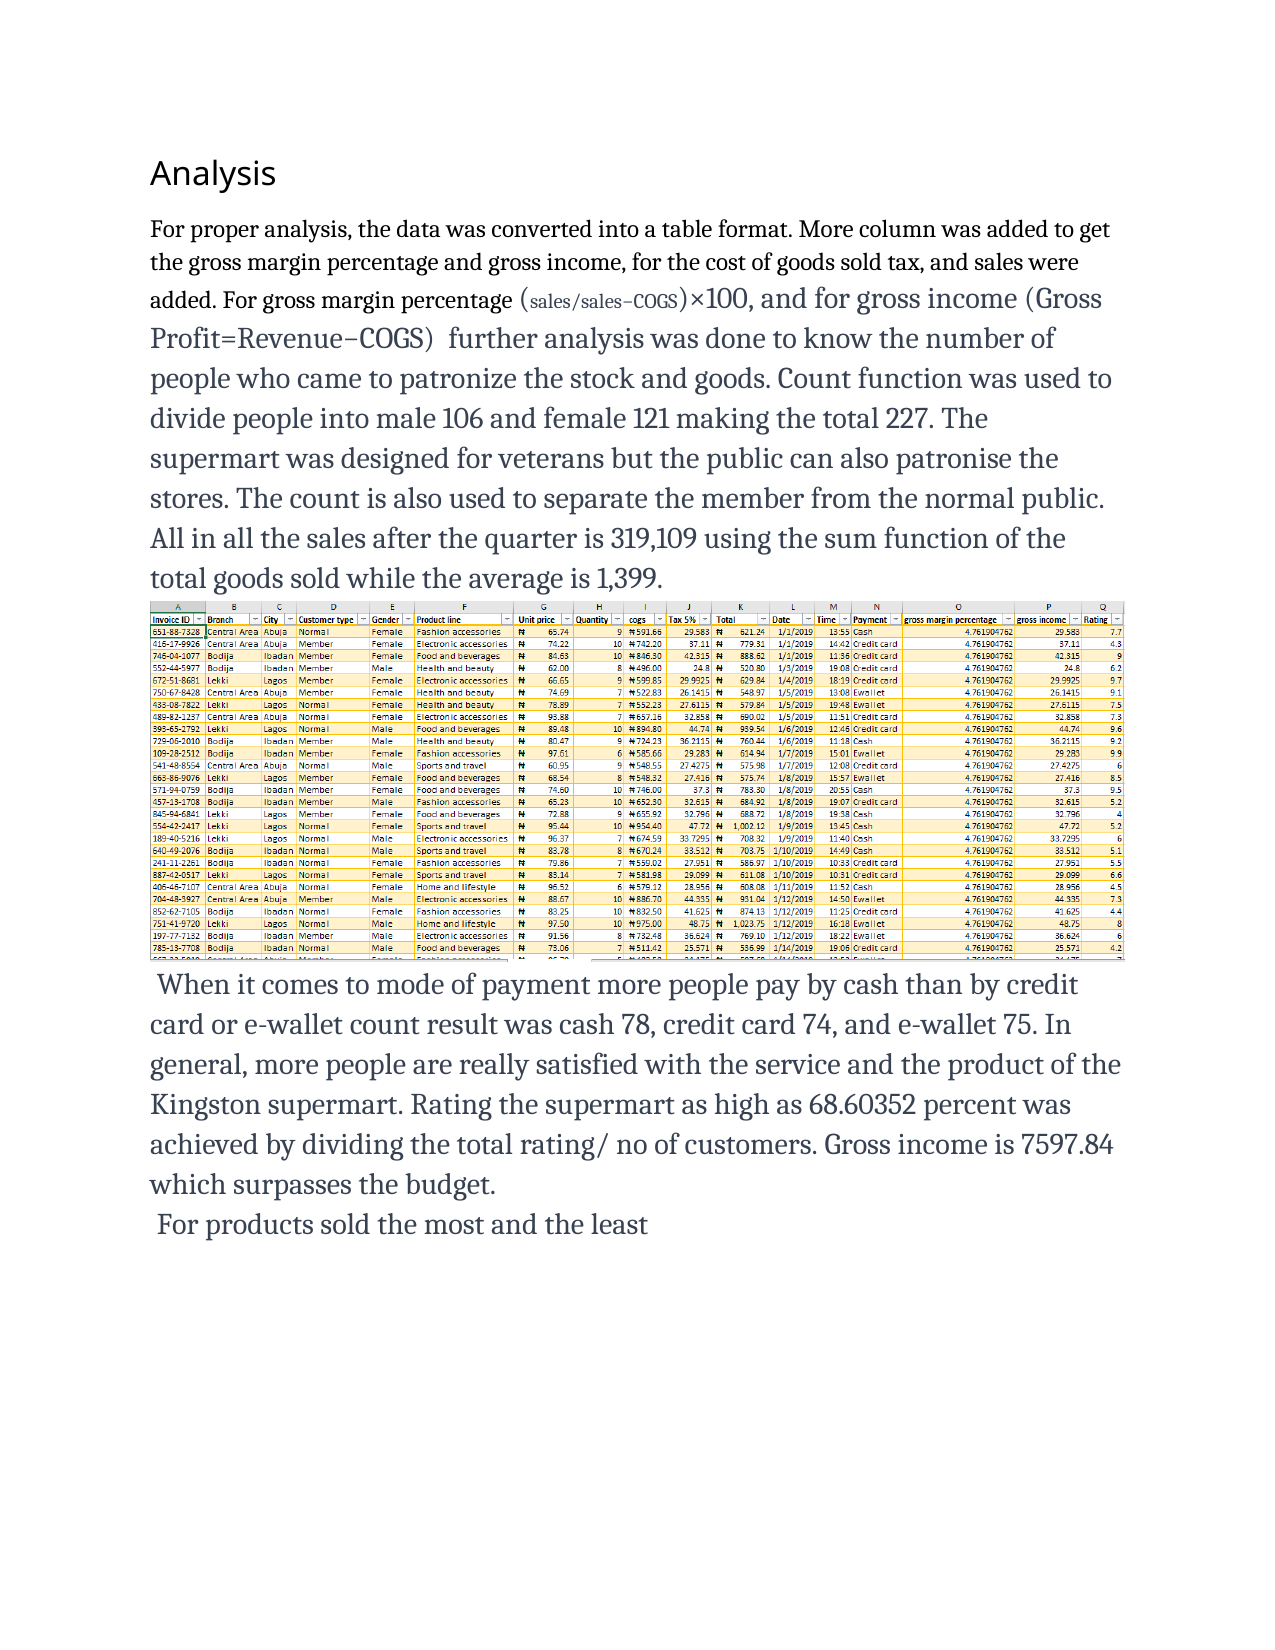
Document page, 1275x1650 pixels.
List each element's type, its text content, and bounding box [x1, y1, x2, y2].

text For proper analysis, the data was converted into a table format. More column was added to get the gross margin percentage and gross income, for the cost of goods sold tax, and sales were added. For gross margin percentage (sales/sales−COGS)×100, and for gross income (Gross Profit=Revenue−COGS) further analysis was done to know the number of people who came to patronize the stock and goods. Count function was used to divide people into male 106 and female 121 making the total 227. The supermart was designed for veterans but the public can also patronise the stores. The count is also used to separate the member from the normal public. All in all the sales after the quarter is 319,109 using the sum function of the total goods sold while the average is 1,399. [150, 215, 1125, 596]
text For products sold the most and the least [150, 1207, 1125, 1242]
subtitle Analysis [150, 150, 1125, 195]
picture [150, 601, 1125, 962]
text When it comes to mode of payment more people pay by cash than by credit card or e-wallet count result was cash 78, credit card 74, and e-wallet 75. In general, more people are really satisfied with the service and the product of the Kingston supermart. Rating the supermart as high as 68.60352 percent was achieved by dividing the total rating/ no of customers. Gross income is 7597.84 which surpasses the budget. [150, 967, 1125, 1202]
